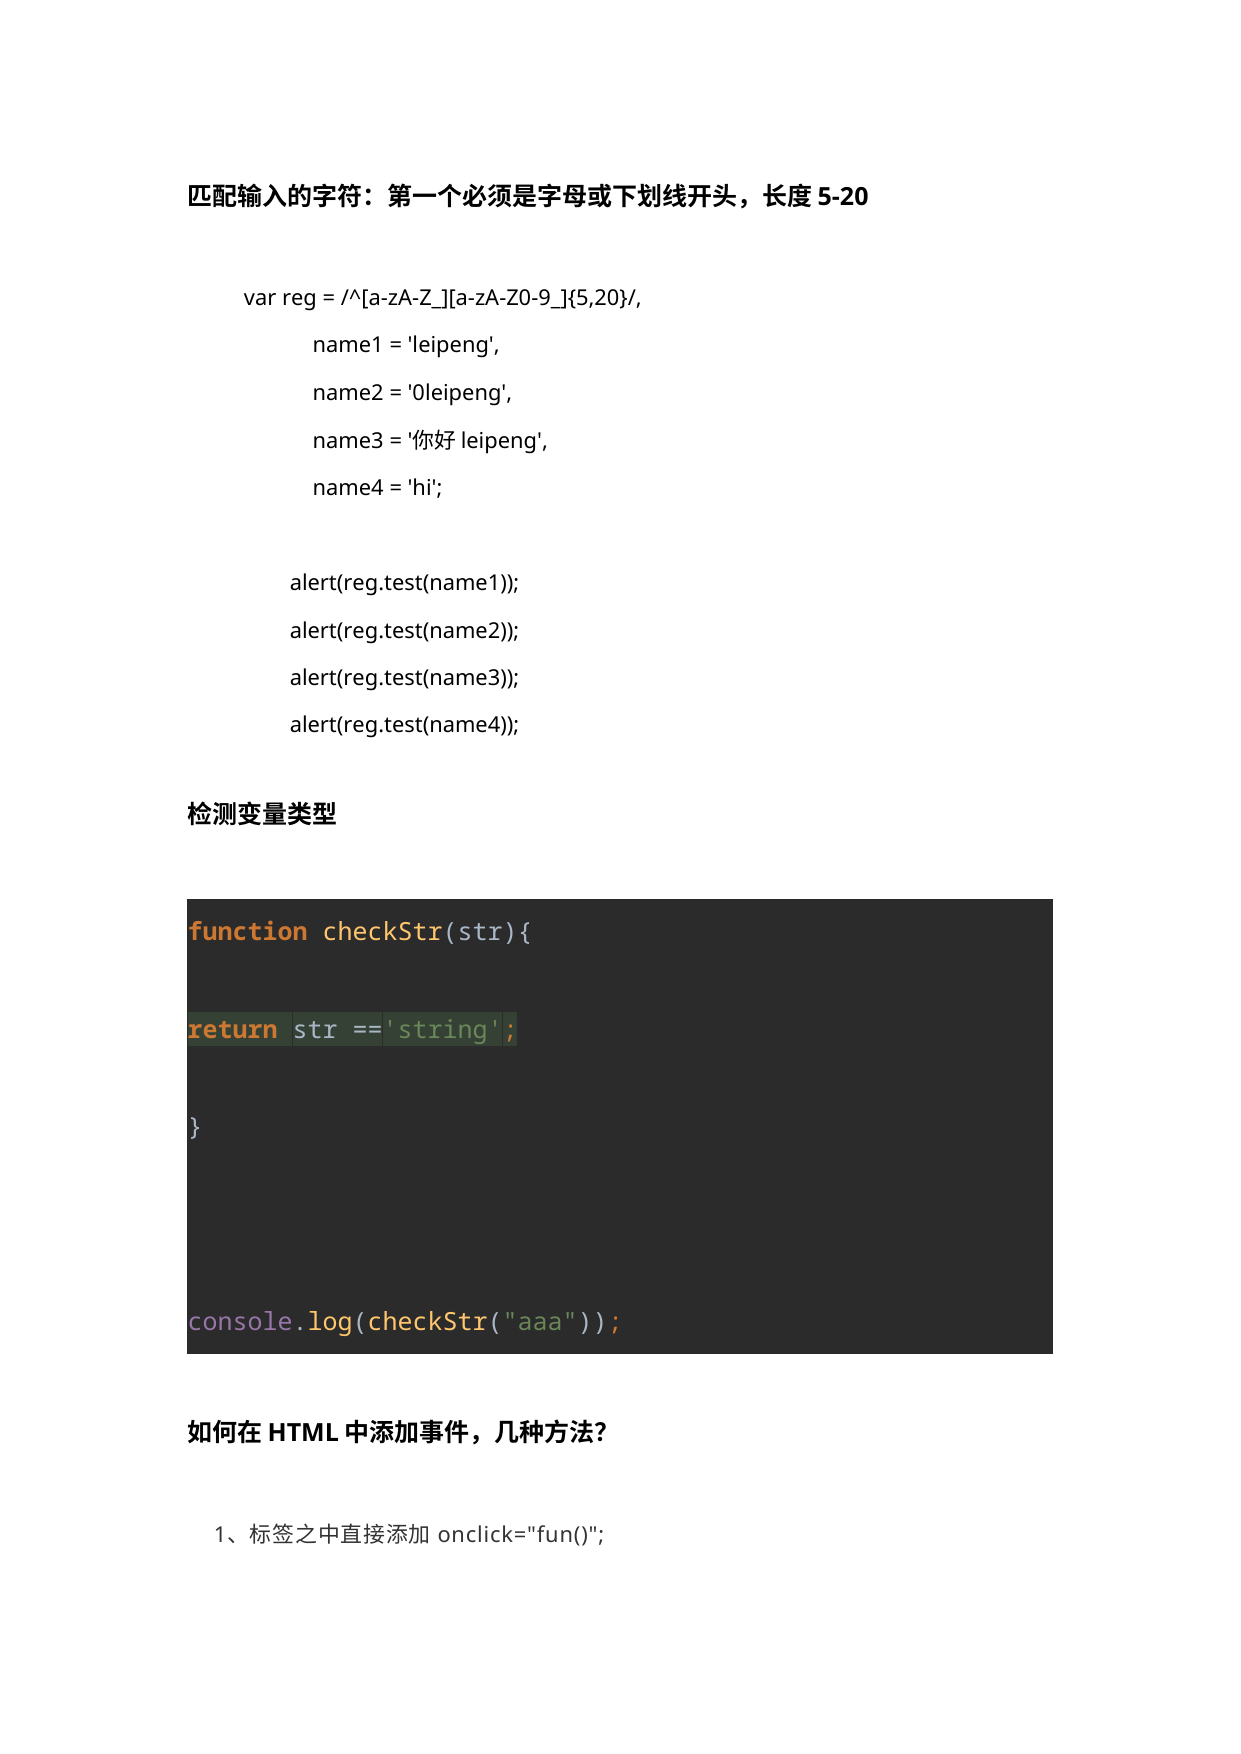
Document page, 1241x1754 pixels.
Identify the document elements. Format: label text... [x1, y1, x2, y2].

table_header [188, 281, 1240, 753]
text 匹配输入的字符：第一个必须是字母或下划线开头，长度5-20 [187, 162, 1053, 227]
text 1、标签之中直接添加 onclick="fun()"; [187, 1516, 1053, 1549]
text 检测变量类型 [187, 780, 1053, 845]
text function checkStr(str){ return str =='string'; } console.log(checkStr("aaa")); [187, 899, 1053, 1354]
text 如何在HTML中添加事件，几种方法？ [187, 1398, 1053, 1463]
